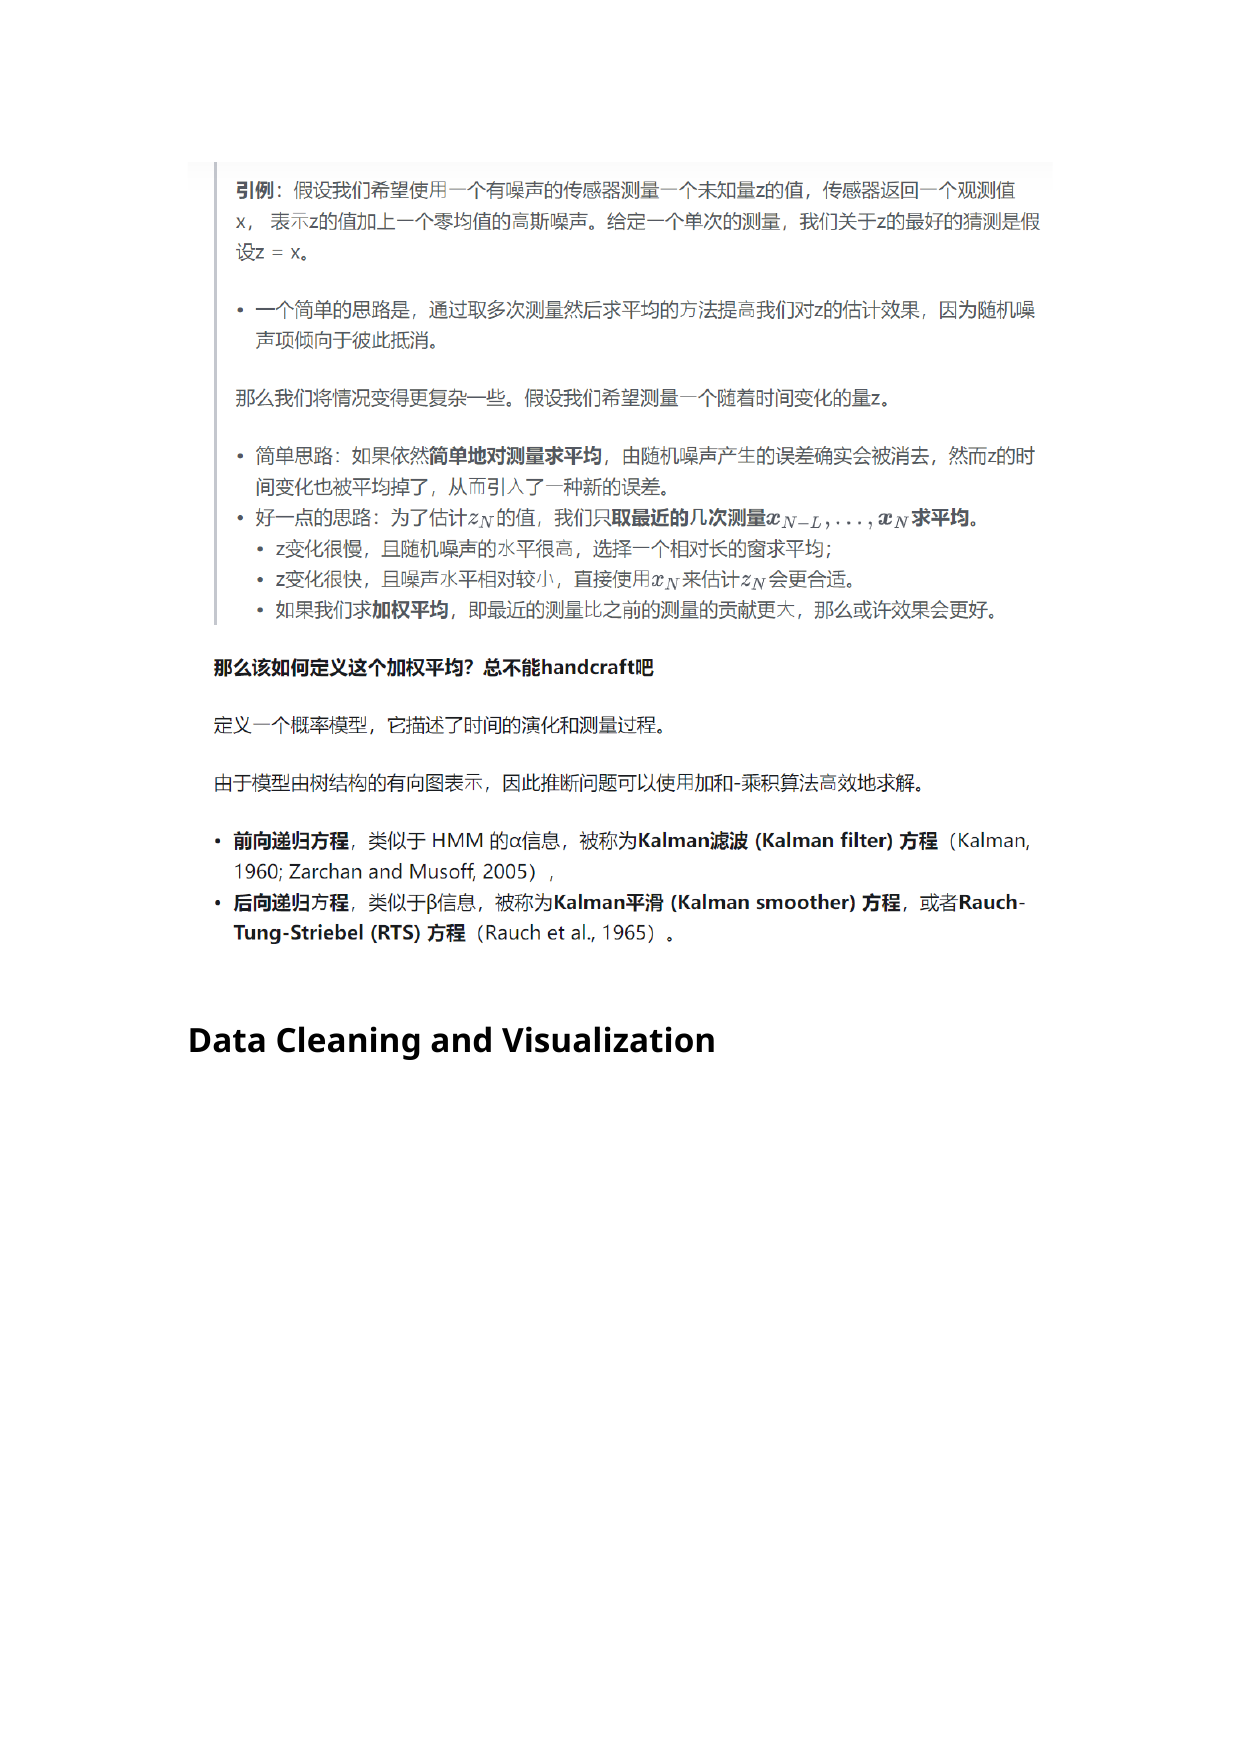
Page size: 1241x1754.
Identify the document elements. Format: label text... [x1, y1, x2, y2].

text Data Cleaning and Visualization [187, 1007, 1053, 1072]
picture [187, 162, 1053, 956]
